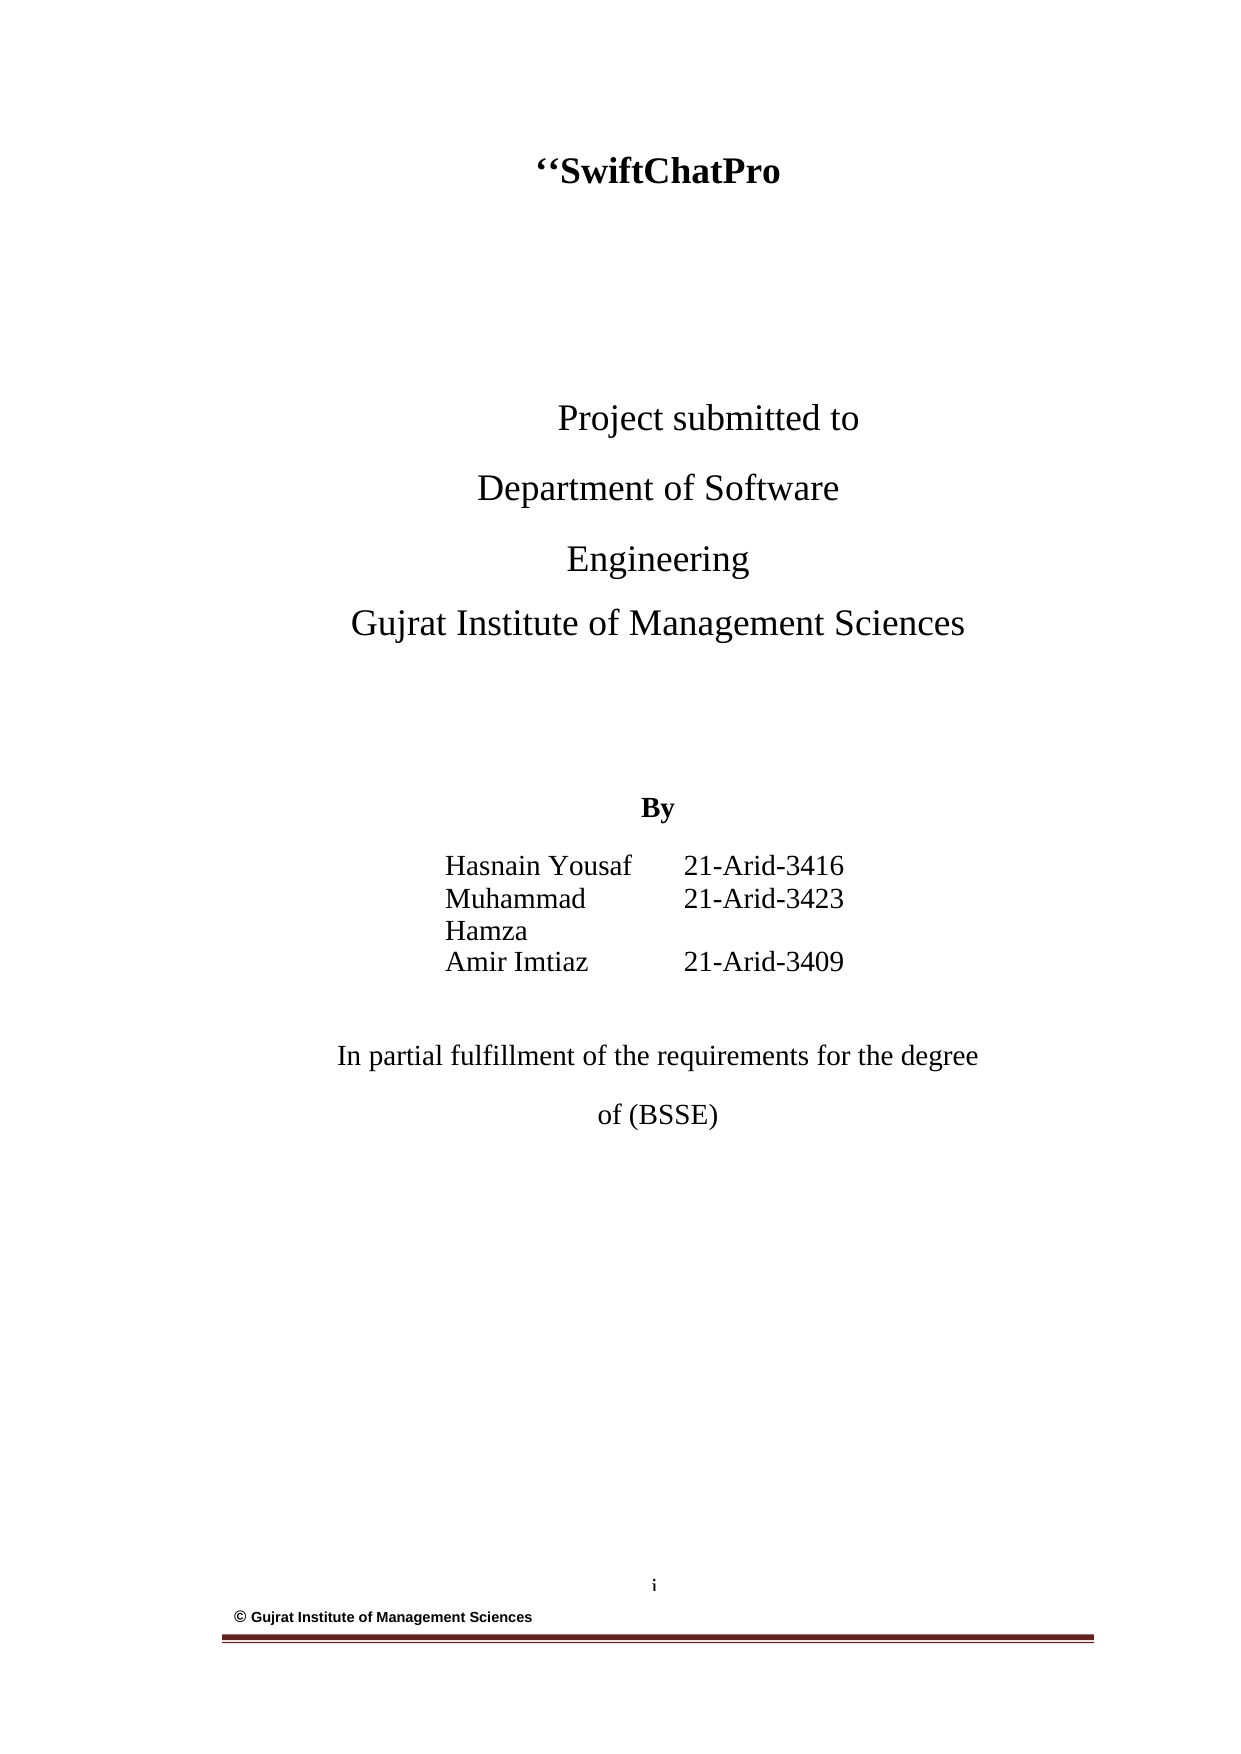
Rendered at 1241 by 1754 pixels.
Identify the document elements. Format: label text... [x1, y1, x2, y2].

table_cell 21-Arid-3423 [667, 884, 856, 946]
table_cell Muhammad Hamza [424, 884, 667, 946]
text Gujrat Institute of Management Sciences [351, 606, 1184, 643]
subtitle By [228, 790, 1088, 824]
table_header 21-Arid-3416 [667, 851, 856, 883]
text ‘‘SwiftChatPro [228, 148, 1088, 191]
subtitle In partial fulfillment of the requirements for the degree of (BSSE) [322, 1038, 993, 1131]
table_cell 21-Arid-3409 [667, 946, 856, 979]
table_cell Amir Imtiaz [424, 946, 667, 979]
table_header Hasnain Yousaf [424, 851, 667, 883]
text Project submitted to Department of Software Engineering [406, 396, 910, 579]
